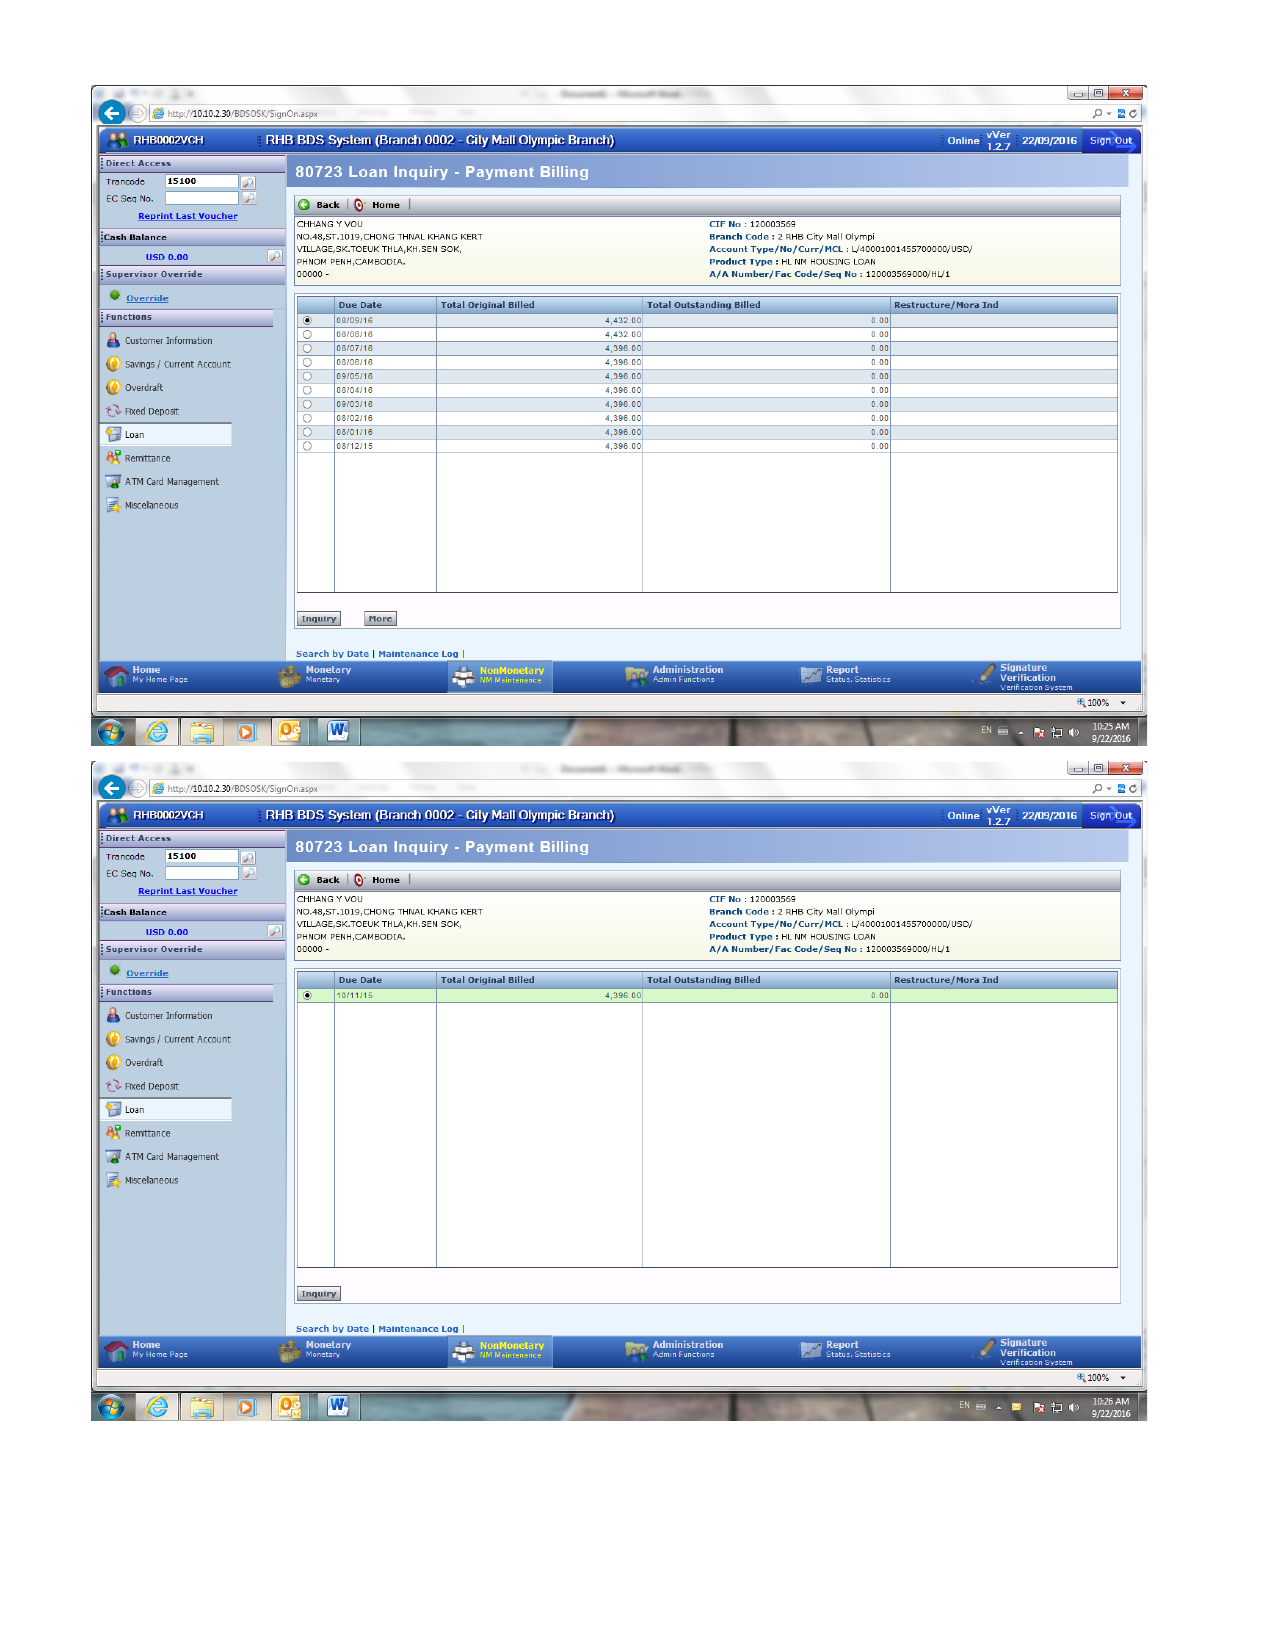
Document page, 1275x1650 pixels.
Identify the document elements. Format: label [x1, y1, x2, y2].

picture [91, 85, 1148, 746]
picture [91, 761, 1148, 1421]
